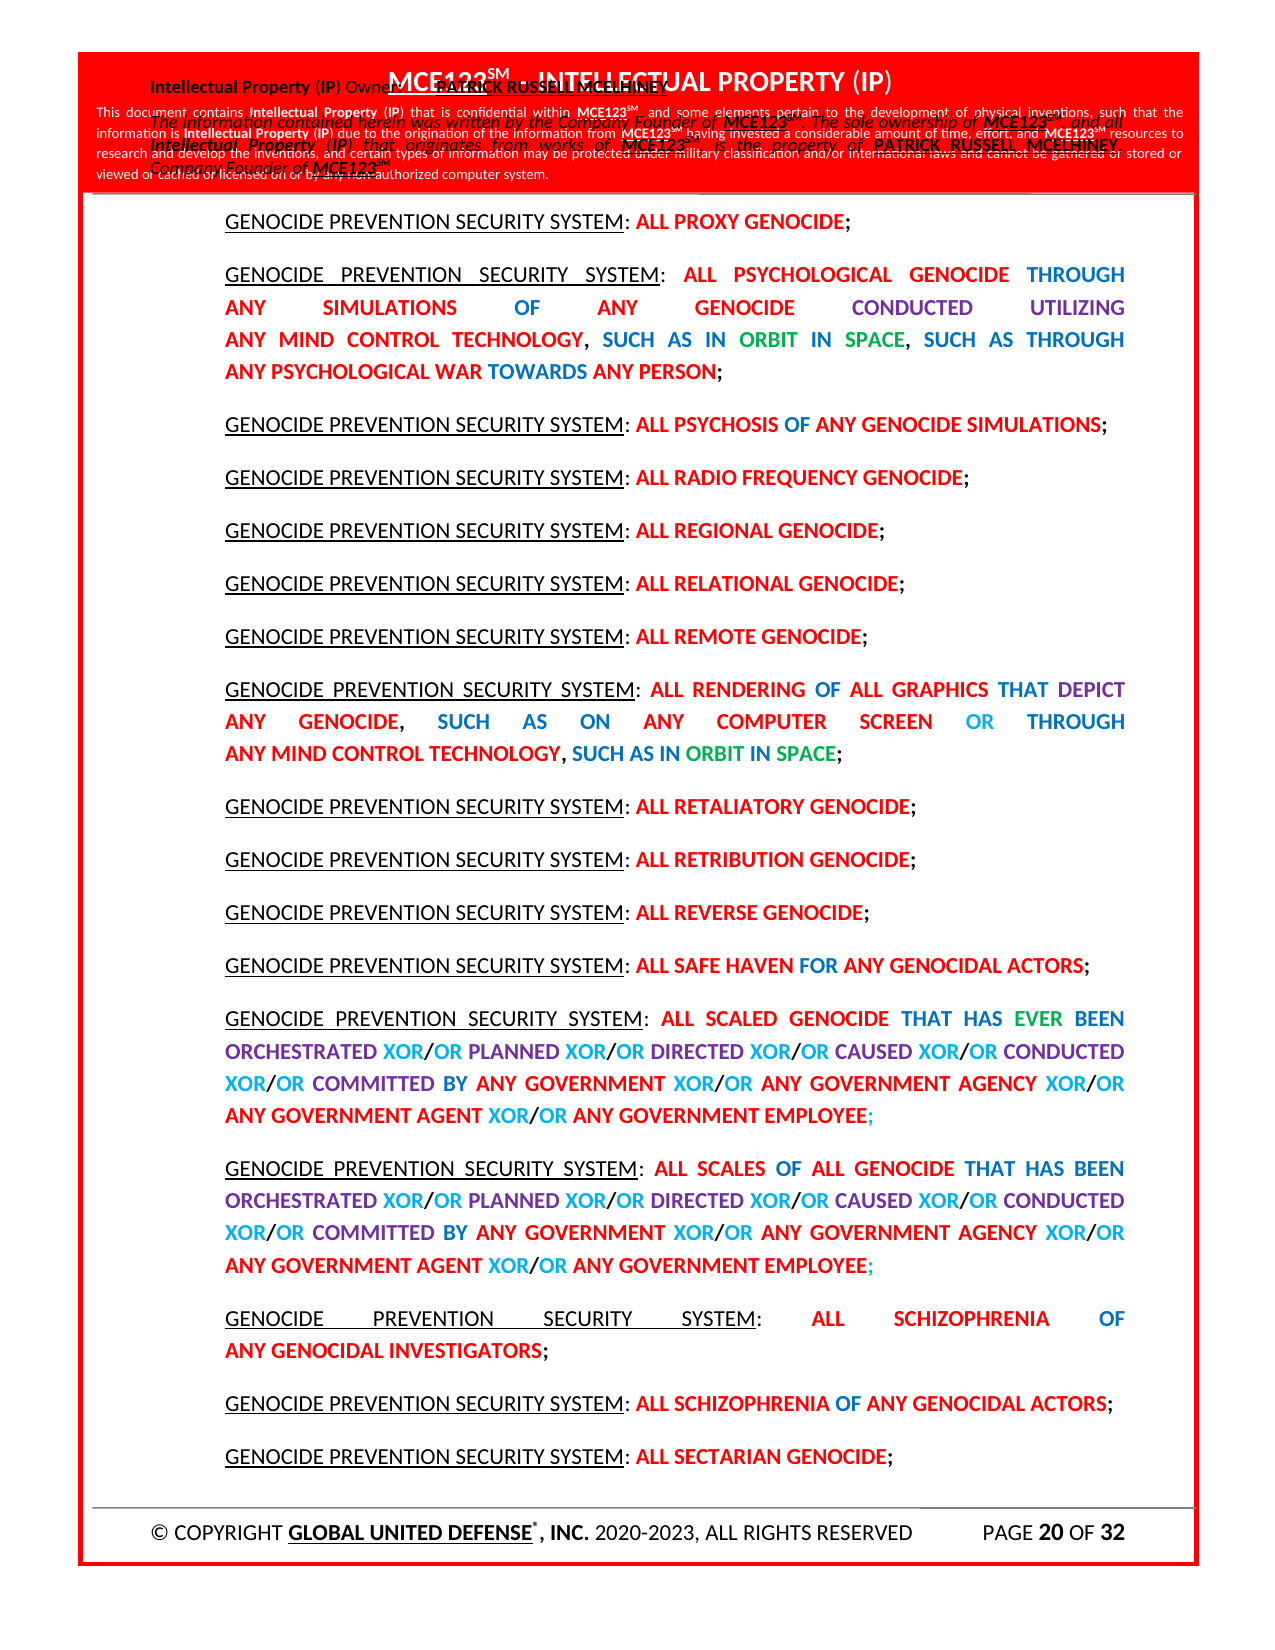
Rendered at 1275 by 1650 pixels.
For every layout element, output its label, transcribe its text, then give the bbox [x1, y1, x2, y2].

text GENOCIDE PREVENTION SECURITY SYSTEM: ALL PSYCHOLOGICAL GENOCIDE THROUGH ANY SIMULATIONS OF ANY GENOCIDE CONDUCTED UTILIZING ANY MIND CONTROL TECHNOLOGY, SUCH AS IN ORBIT IN SPACE, SUCH AS THROUGH ANY PSYCHOLOGICAL WAR TOWARDS ANY PERSON; [225, 260, 1125, 385]
text GENOCIDE PREVENTION SECURITY SYSTEM: ALL REMOTE GENOCIDE; [225, 622, 1125, 650]
text GENOCIDE PREVENTION SECURITY SYSTEM: ALL RETALIATORY GENOCIDE; [225, 792, 1125, 821]
text GENOCIDE PREVENTION SECURITY SYSTEM: ALL SAFE HAVEN FOR ANY GENOCIDAL ACTORS; [225, 952, 1125, 979]
text GENOCIDE PREVENTION SECURITY SYSTEM: ALL SCHIZOPHRENIA OF ANY GENOCIDAL ACTORS; [225, 1389, 1125, 1417]
text GENOCIDE PREVENTION SECURITY SYSTEM: ALL SCALES OF ALL GENOCIDE THAT HAS BEEN ORCHESTRATED XOR/OR PLANNED XOR/OR DIRECTED XOR/OR CAUSED XOR/OR CONDUCTED XOR/OR COMMITTED BY ANY GOVERNMENT XOR/OR ANY GOVERNMENT AGENCY XOR/OR ANY GOVERNMENT AGENT XOR/OR ANY GOVERNMENT EMPLOYEE; [225, 1154, 1125, 1279]
text GENOCIDE PREVENTION SECURITY SYSTEM: ALL SCHIZOPHRENIA OF ANY GENOCIDAL INVESTIGATORS; [225, 1304, 1125, 1364]
text GENOCIDE PREVENTION SECURITY SYSTEM: ALL RADIO FREQUENCY GENOCIDE; [225, 463, 1125, 491]
text GENOCIDE PREVENTION SECURITY SYSTEM: ALL RENDERING OF ALL GRAPHICS THAT DEPICT ANY GENOCIDE, SUCH AS ON ANY COMPUTER SCREEN OR THROUGH ANY MIND CONTROL TECHNOLOGY, SUCH AS IN ORBIT IN SPACE; [225, 675, 1125, 767]
text GENOCIDE PREVENTION SECURITY SYSTEM: ALL PROXY GENOCIDE; [225, 207, 1125, 235]
text GENOCIDE PREVENTION SECURITY SYSTEM: ALL PSYCHOSIS OF ANY GENOCIDE SIMULATIONS; [225, 410, 1125, 438]
text GENOCIDE PREVENTION SECURITY SYSTEM: ALL RELATIONAL GENOCIDE; [225, 569, 1125, 597]
text GENOCIDE PREVENTION SECURITY SYSTEM: ALL SECTARIAN GENOCIDE; [225, 1442, 1125, 1470]
text GENOCIDE PREVENTION SECURITY SYSTEM: ALL REVERSE GENOCIDE; [225, 898, 1125, 927]
text GENOCIDE PREVENTION SECURITY SYSTEM: ALL REGIONAL GENOCIDE; [225, 516, 1125, 544]
text GENOCIDE PREVENTION SECURITY SYSTEM: ALL SCALED GENOCIDE THAT HAS EVER BEEN ORCHESTRATED XOR/OR PLANNED XOR/OR DIRECTED XOR/OR CAUSED XOR/OR CONDUCTED XOR/OR COMMITTED BY ANY GOVERNMENT XOR/OR ANY GOVERNMENT AGENCY XOR/OR ANY GOVERNMENT AGENT XOR/OR ANY GOVERNMENT EMPLOYEE; [225, 1004, 1125, 1129]
text GENOCIDE PREVENTION SECURITY SYSTEM: ALL RETRIBUTION GENOCIDE; [225, 846, 1125, 873]
